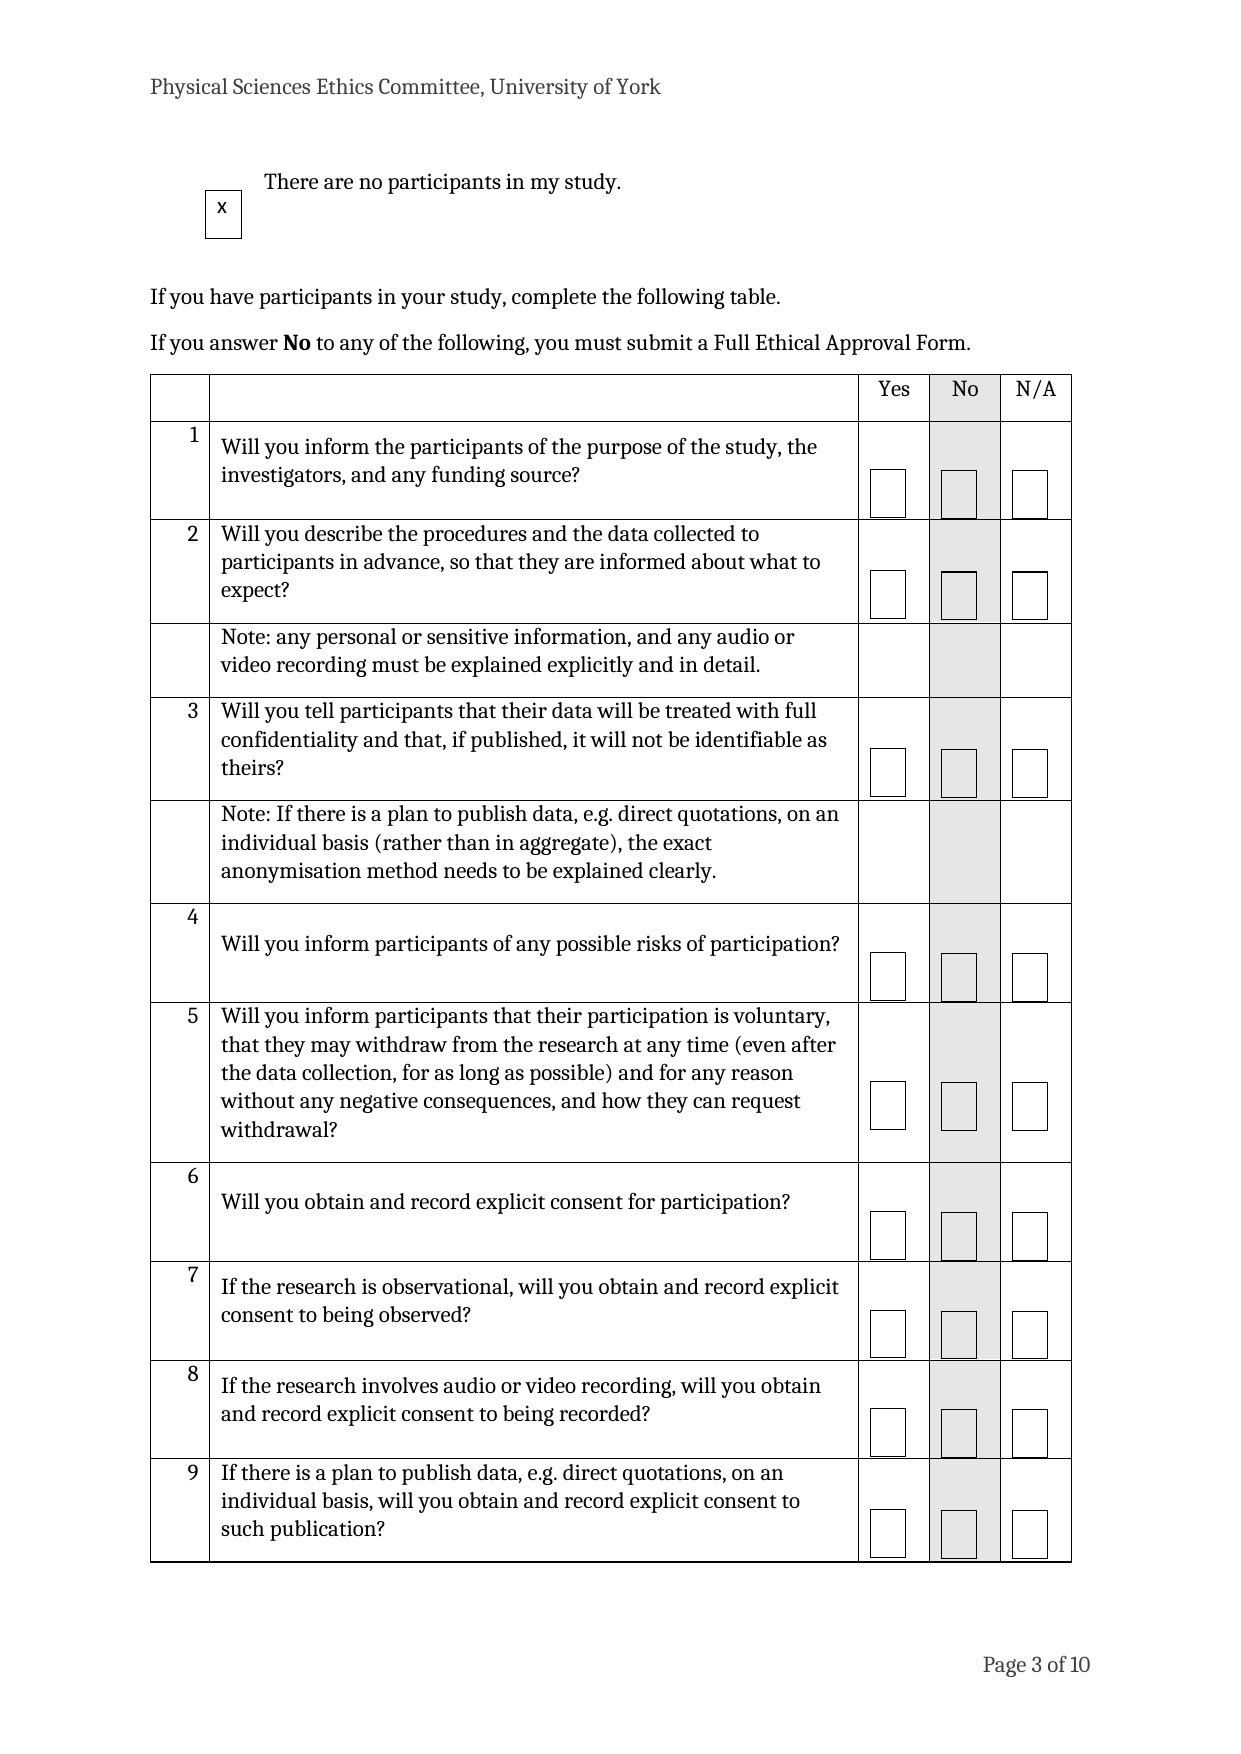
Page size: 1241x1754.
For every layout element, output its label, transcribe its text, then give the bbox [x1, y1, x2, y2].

table_cell [1001, 698, 1071, 800]
table_cell [1001, 904, 1071, 1002]
table_cell [930, 801, 1000, 903]
table_cell [1001, 520, 1071, 622]
table_cell [1001, 801, 1071, 903]
table_cell [1001, 1163, 1071, 1261]
table_header No [930, 375, 1000, 421]
table_cell [1001, 624, 1071, 697]
table_header N/A [1001, 375, 1071, 421]
table_cell [859, 624, 929, 697]
table_cell If there is a plan to publish data, e.g. direct quotations, on an individual basis, will you obtain and record explicit consent to such publication? [210, 1459, 858, 1561]
table_cell [1001, 1459, 1071, 1561]
table_cell 3 [151, 698, 209, 800]
table_cell If the research involves audio or video recording, will you obtain and record explicit consent to being recorded? [210, 1361, 858, 1458]
table_cell Note: If there is a plan to publish data, e.g. direct quotations, on an individual basis (rather than in aggregate), the exact anonymisation method needs to be explained clearly. [210, 801, 858, 903]
table_cell [859, 1003, 929, 1162]
table_cell [859, 1262, 929, 1359]
table_cell Will you obtain and record explicit consent for participation? [210, 1163, 858, 1261]
table_cell 4 [151, 904, 209, 1002]
table_cell 1 [151, 422, 209, 519]
table_cell [930, 520, 1000, 622]
table_cell [1001, 1262, 1071, 1359]
table_header [151, 375, 209, 421]
table_cell [151, 801, 209, 903]
table_cell Will you describe the procedures and the data collected to participants in advance, so that they are informed about what to expect? [210, 520, 858, 622]
table_header [210, 375, 858, 421]
table_cell [1001, 1003, 1071, 1162]
table_cell Will you tell participants that their data will be treated with full confidentiality and that, if published, it will not be identifiable as theirs? [210, 698, 858, 800]
table_cell [859, 904, 929, 1002]
table_cell [859, 422, 929, 519]
table_cell [859, 520, 929, 622]
table_cell [859, 1361, 929, 1458]
table_cell [930, 422, 1000, 519]
table_cell [1001, 422, 1071, 519]
table_header Yes [859, 375, 929, 421]
table_cell 8 [151, 1361, 209, 1458]
table_cell [151, 624, 209, 697]
table_cell [930, 1361, 1000, 1458]
table_cell If the research is observational, will you obtain and record explicit consent to being observed? [210, 1262, 858, 1359]
table_cell Will you inform the participants of the purpose of the study, the investigators, and any funding source? [210, 422, 858, 519]
table_cell [1001, 1361, 1071, 1458]
table_cell Note: any personal or sensitive information, and any audio or video recording must be explained explicitly and in detail. [210, 624, 858, 697]
table_cell 6 [151, 1163, 209, 1261]
text If you answer No to any of the following, you must submit a Full Ethical Approval Form. [150, 329, 1090, 356]
table_cell [930, 1003, 1000, 1162]
table_cell [930, 904, 1000, 1002]
table_header There are no participants in my study. [253, 143, 1021, 239]
table_cell [930, 1262, 1000, 1359]
table_cell [859, 698, 929, 800]
table_cell Will you inform participants that their participation is voluntary, that they may withdraw from the research at any time (even after the data collection, for as long as possible) and for any reason without any negative consequences, and how they can request withdrawal? [210, 1003, 858, 1162]
table_cell [930, 1163, 1000, 1261]
table_cell [930, 1459, 1000, 1561]
table_cell 9 [151, 1459, 209, 1561]
table_cell 5 [151, 1003, 209, 1162]
text If you have participants in your study, complete the following table. [150, 284, 1090, 311]
table_header [194, 143, 253, 239]
table_cell [859, 1163, 929, 1261]
table_cell [930, 698, 1000, 800]
table_cell [859, 801, 929, 903]
table_cell [930, 624, 1000, 697]
table_cell Will you inform participants of any possible risks of participation? [210, 904, 858, 1002]
table_cell 2 [151, 520, 209, 622]
table_cell [859, 1459, 929, 1561]
table_cell 7 [151, 1262, 209, 1359]
